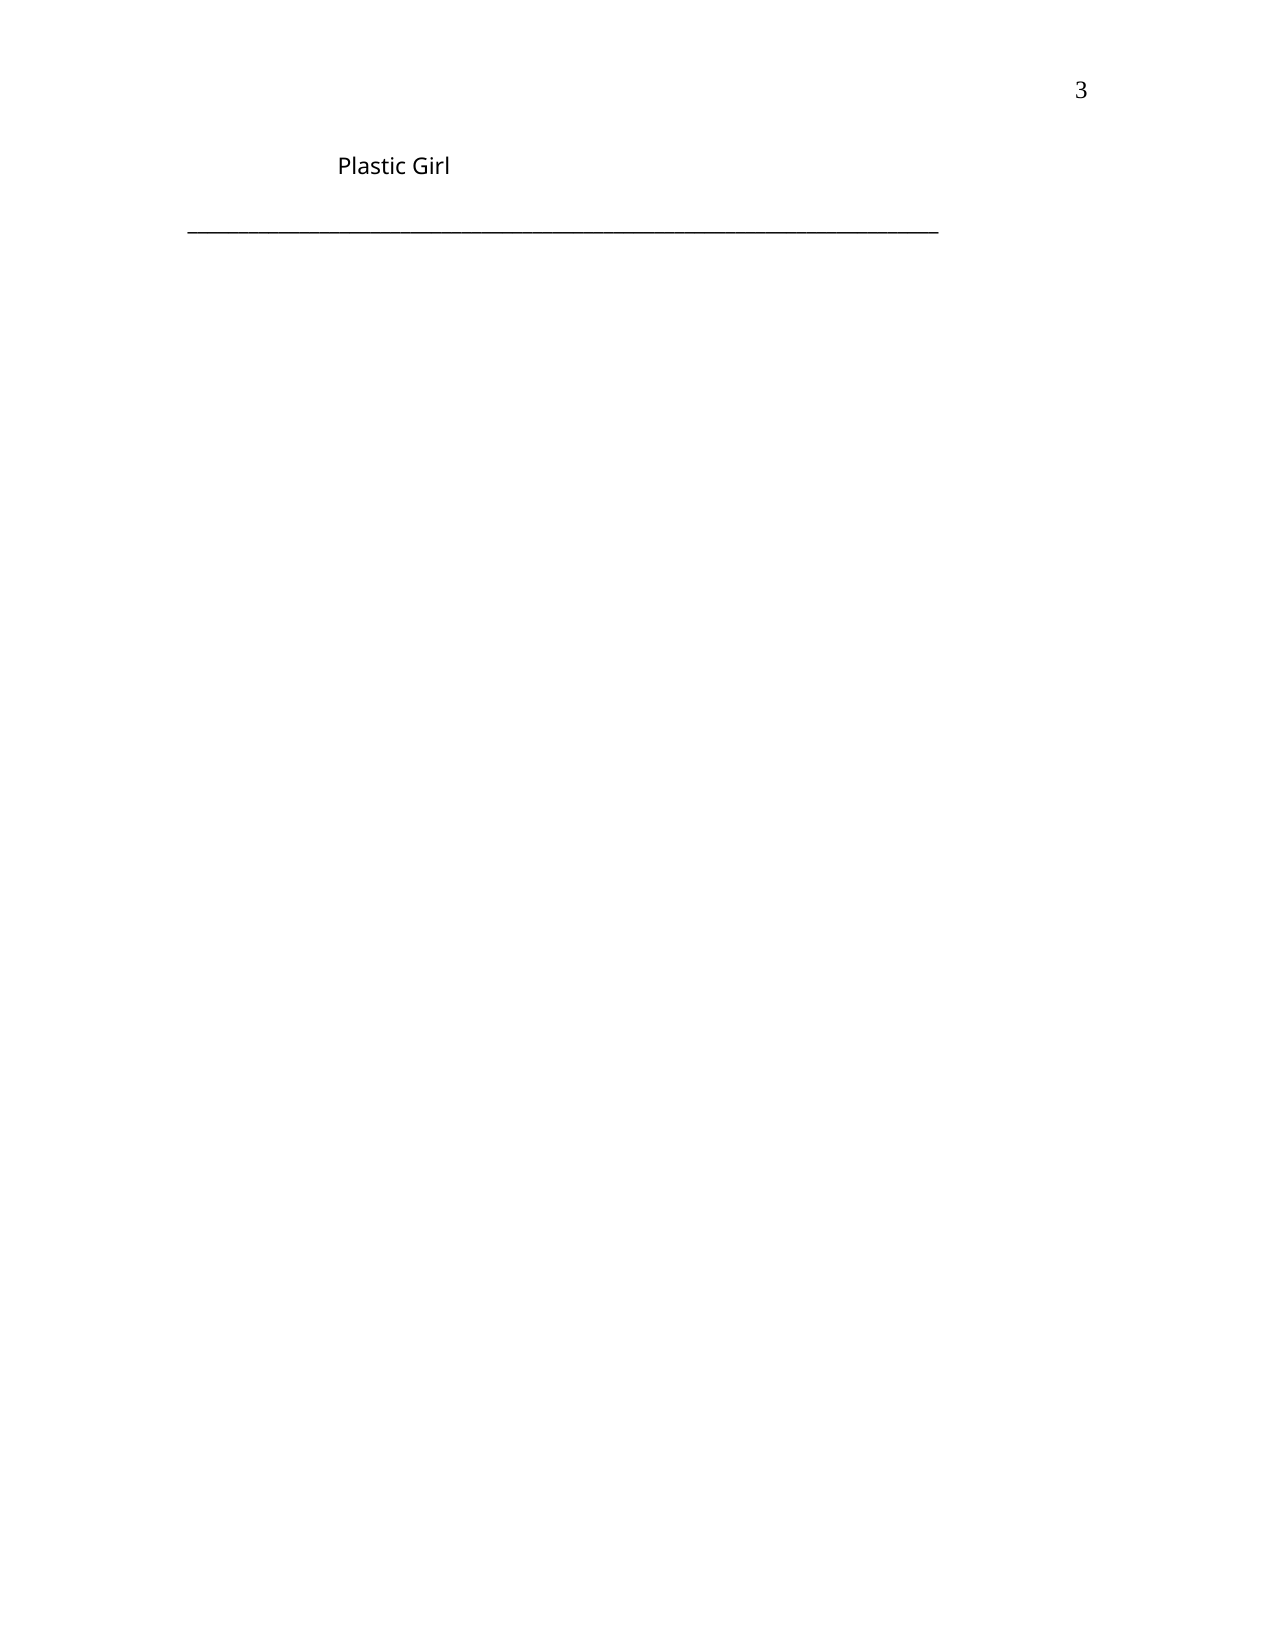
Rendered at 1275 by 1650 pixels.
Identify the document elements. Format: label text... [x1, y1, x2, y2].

text Plastic Girl [187, 150, 600, 181]
text __________________________________________________________________________ [187, 206, 1087, 237]
